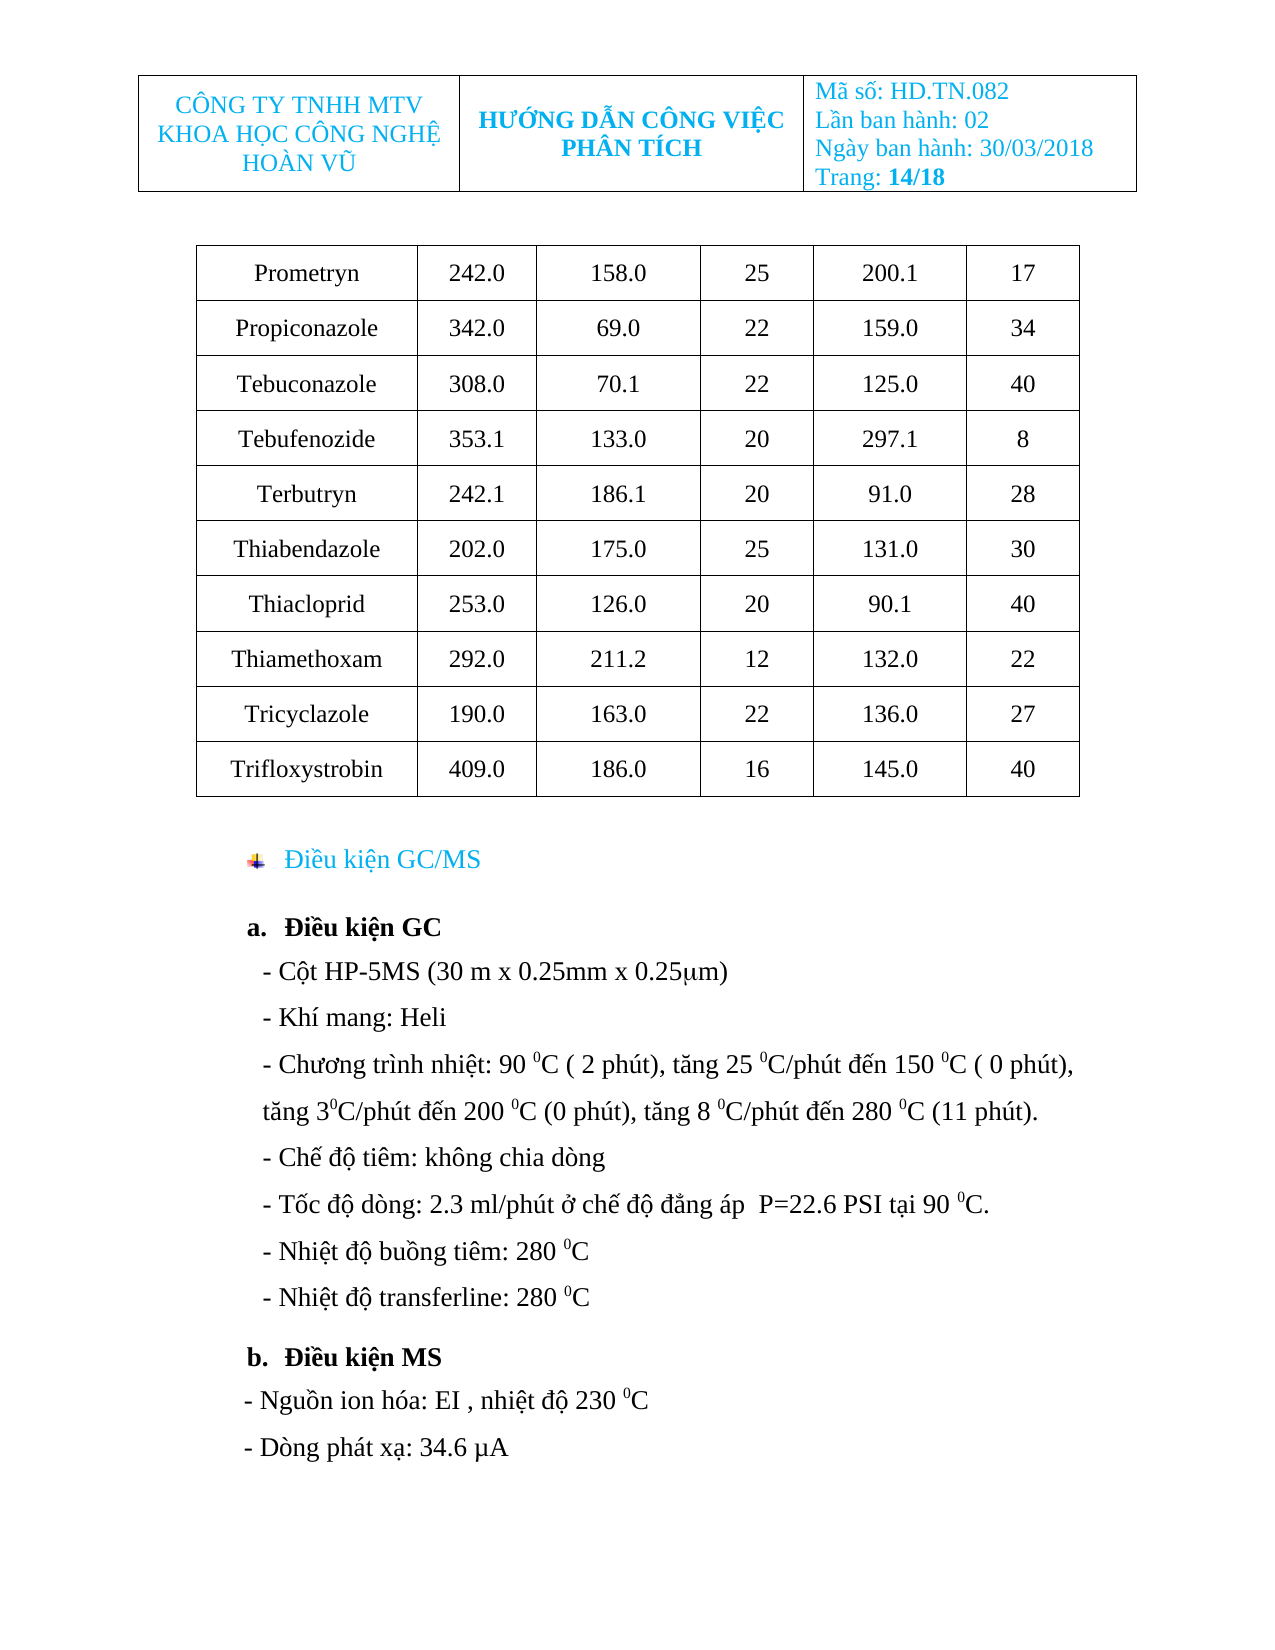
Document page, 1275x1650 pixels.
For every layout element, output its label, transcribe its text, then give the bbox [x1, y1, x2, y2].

table_cell 242.1 [418, 466, 536, 520]
table_cell 28 [967, 466, 1079, 520]
table_cell 69.0 [537, 301, 700, 355]
picture [247, 852, 265, 869]
table_cell 190.0 [418, 687, 536, 741]
text - Nhiệt độ buồng tiêm: 280 0C [262, 1235, 1125, 1266]
table_cell 34 [967, 301, 1079, 355]
table_cell Thiamethoxam [197, 632, 417, 686]
table_cell 22 [701, 687, 813, 741]
table_cell 159.0 [814, 301, 966, 355]
table_cell 202.0 [418, 521, 536, 575]
table_cell 22 [701, 356, 813, 410]
table_cell 163.0 [537, 687, 700, 741]
table_cell 17 [967, 246, 1079, 300]
table_cell 20 [701, 411, 813, 465]
table_cell 292.0 [418, 632, 536, 686]
table_cell 90.1 [814, 576, 966, 631]
text - Chế độ tiêm: không chia dòng [262, 1142, 1125, 1173]
table_cell Prometryn [197, 246, 417, 300]
table_cell 40 [967, 356, 1079, 410]
table_cell 27 [967, 687, 1079, 741]
table_cell 253.0 [418, 576, 536, 631]
table_cell 25 [701, 521, 813, 575]
table_cell 353.1 [418, 411, 536, 465]
table_cell 125.0 [814, 356, 966, 410]
text - Cột HP-5MS (30 m x 0.25mm x 0.25m) [262, 955, 1125, 986]
table_cell 342.0 [418, 301, 536, 355]
table_cell 8 [967, 411, 1079, 465]
text - Nguồn ion hóa: EI , nhiệt độ 230 0C [244, 1384, 1125, 1416]
table_cell Propiconazole [197, 301, 417, 355]
table_cell 186.0 [537, 742, 700, 796]
table_cell Tebuconazole [197, 356, 417, 410]
picture [350, 155, 355, 166]
text - Nhiệt độ transferline: 280 0C [262, 1282, 1125, 1313]
table_cell 211.2 [537, 632, 700, 686]
table_cell 308.0 [418, 356, 536, 410]
table_cell 70.1 [537, 356, 700, 410]
table_cell 186.1 [537, 466, 700, 520]
table_cell 20 [701, 576, 813, 631]
table_cell 158.0 [537, 246, 700, 300]
table_cell 133.0 [537, 411, 700, 465]
table_cell 175.0 [537, 521, 700, 575]
table_cell 126.0 [537, 576, 700, 631]
table_cell 91.0 [814, 466, 966, 520]
subtitle Điều kiện GC [247, 911, 1125, 942]
text - Khí mang: Heli [262, 1002, 1125, 1033]
table_cell 22 [701, 301, 813, 355]
table_cell Terbutryn [197, 466, 417, 520]
table_cell Tricyclazole [197, 687, 417, 741]
table_cell 22 [967, 632, 1079, 686]
table_cell 16 [701, 742, 813, 796]
table_cell 20 [701, 466, 813, 520]
picture [341, 126, 346, 136]
table_cell 132.0 [814, 632, 966, 686]
table_cell 200.1 [814, 246, 966, 300]
list Điều kiện GC/MS [247, 843, 1125, 875]
table_cell Thiacloprid [197, 576, 417, 631]
table_cell 40 [967, 576, 1079, 631]
text - Dòng phát xạ: 34.6 µA [244, 1431, 1125, 1462]
text - Tốc độ dòng: 2.3 ml/phút ở chế độ đẳng áp P=22.6 PSI tại 90 0C. [262, 1188, 1125, 1219]
table_cell 12 [701, 632, 813, 686]
table_cell 409.0 [418, 742, 536, 796]
table_cell 131.0 [814, 521, 966, 575]
table_cell 297.1 [814, 411, 966, 465]
table_cell 136.0 [814, 687, 966, 741]
table_cell Trifloxystrobin [197, 742, 417, 796]
table_cell 25 [701, 246, 813, 300]
table_cell 145.0 [814, 742, 966, 796]
text - Chương trình nhiệt: 90 0C ( 2 phút), tăng 25 0C/phút đến 150 0C ( 0 phút), tăng 30C/phút đến 200 0C (0 phút), tăng 8 0C/phút đến 280 0C (11 phút). [262, 1048, 1125, 1126]
subtitle Điều kiện MS [247, 1341, 1125, 1372]
table_cell Thiabendazole [197, 521, 417, 575]
table_cell 40 [967, 742, 1079, 796]
table_cell Tebufenozide [197, 411, 417, 465]
table_cell 30 [967, 521, 1079, 575]
table_cell 242.0 [418, 246, 536, 300]
